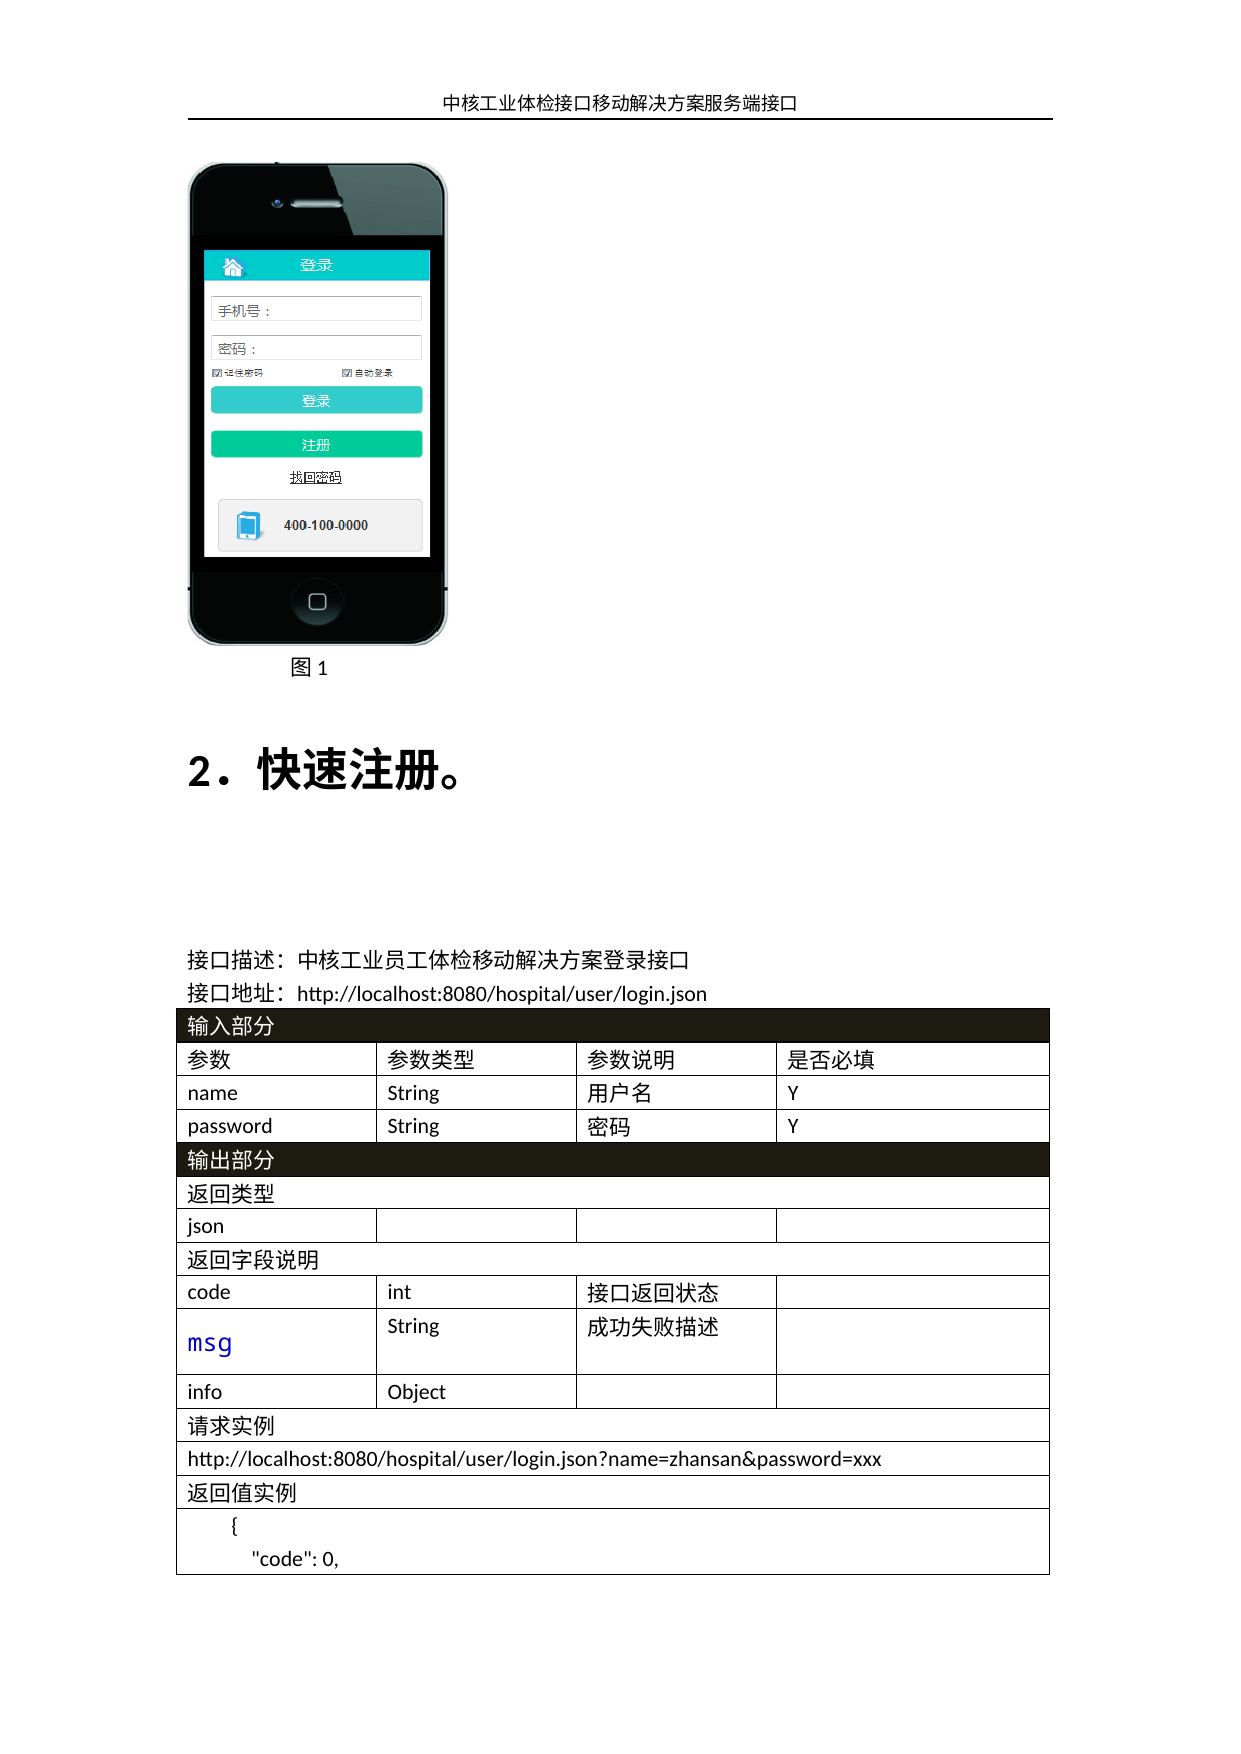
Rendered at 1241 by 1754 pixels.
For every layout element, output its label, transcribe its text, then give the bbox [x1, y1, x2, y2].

table_cell password [177, 1110, 376, 1142]
table_cell 输出部分 [177, 1143, 1049, 1176]
table_cell http://localhost:8080/hospital/user/login.json?name=zhansan&password=xxx [177, 1442, 1049, 1475]
table_cell 参数类型 [377, 1043, 576, 1075]
picture [187, 162, 451, 646]
table_cell Y [777, 1076, 1049, 1108]
table_cell [377, 1209, 576, 1242]
subtitle 2．快速注册。 [187, 717, 1053, 815]
table_cell 参数说明 [577, 1043, 776, 1075]
table_cell 返回类型 [177, 1177, 1049, 1208]
table_cell String [377, 1309, 576, 1374]
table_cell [177, 1509, 1049, 1574]
table_cell info [177, 1375, 376, 1408]
list 图 1 [225, 649, 1053, 682]
table_cell 返回字段说明 [177, 1243, 1049, 1274]
table_cell String [377, 1076, 576, 1108]
table_cell Y [777, 1110, 1049, 1142]
text 接口描述：中核工业员工体检移动解决方案登录接口 [187, 943, 1053, 975]
table_cell [577, 1375, 776, 1408]
table_cell 成功失败描述 [577, 1309, 776, 1374]
table_cell String [377, 1110, 576, 1142]
table_cell 参数 [177, 1043, 376, 1075]
table_cell 用户名 [577, 1076, 776, 1108]
table_cell [777, 1375, 1049, 1408]
table_cell json [177, 1209, 376, 1242]
table_cell Object [377, 1375, 576, 1408]
table_cell int [377, 1276, 576, 1308]
table_cell 请求实例 [177, 1409, 1049, 1441]
table_cell [777, 1276, 1049, 1308]
table_cell msg [177, 1309, 376, 1374]
table_cell [577, 1209, 776, 1242]
table_cell name [177, 1076, 376, 1108]
table_cell code [177, 1276, 376, 1308]
table_cell 返回值实例 [177, 1476, 1049, 1508]
table_cell [777, 1309, 1049, 1374]
table_header 输入部分 [177, 1009, 1049, 1041]
table_cell [777, 1209, 1049, 1242]
text 接口地址：http://localhost:8080/hospital/user/login.json [187, 975, 1053, 1008]
table_cell 密码 [577, 1110, 776, 1142]
table_cell 接口返回状态 [577, 1276, 776, 1308]
table_cell 是否必填 [777, 1043, 1049, 1075]
